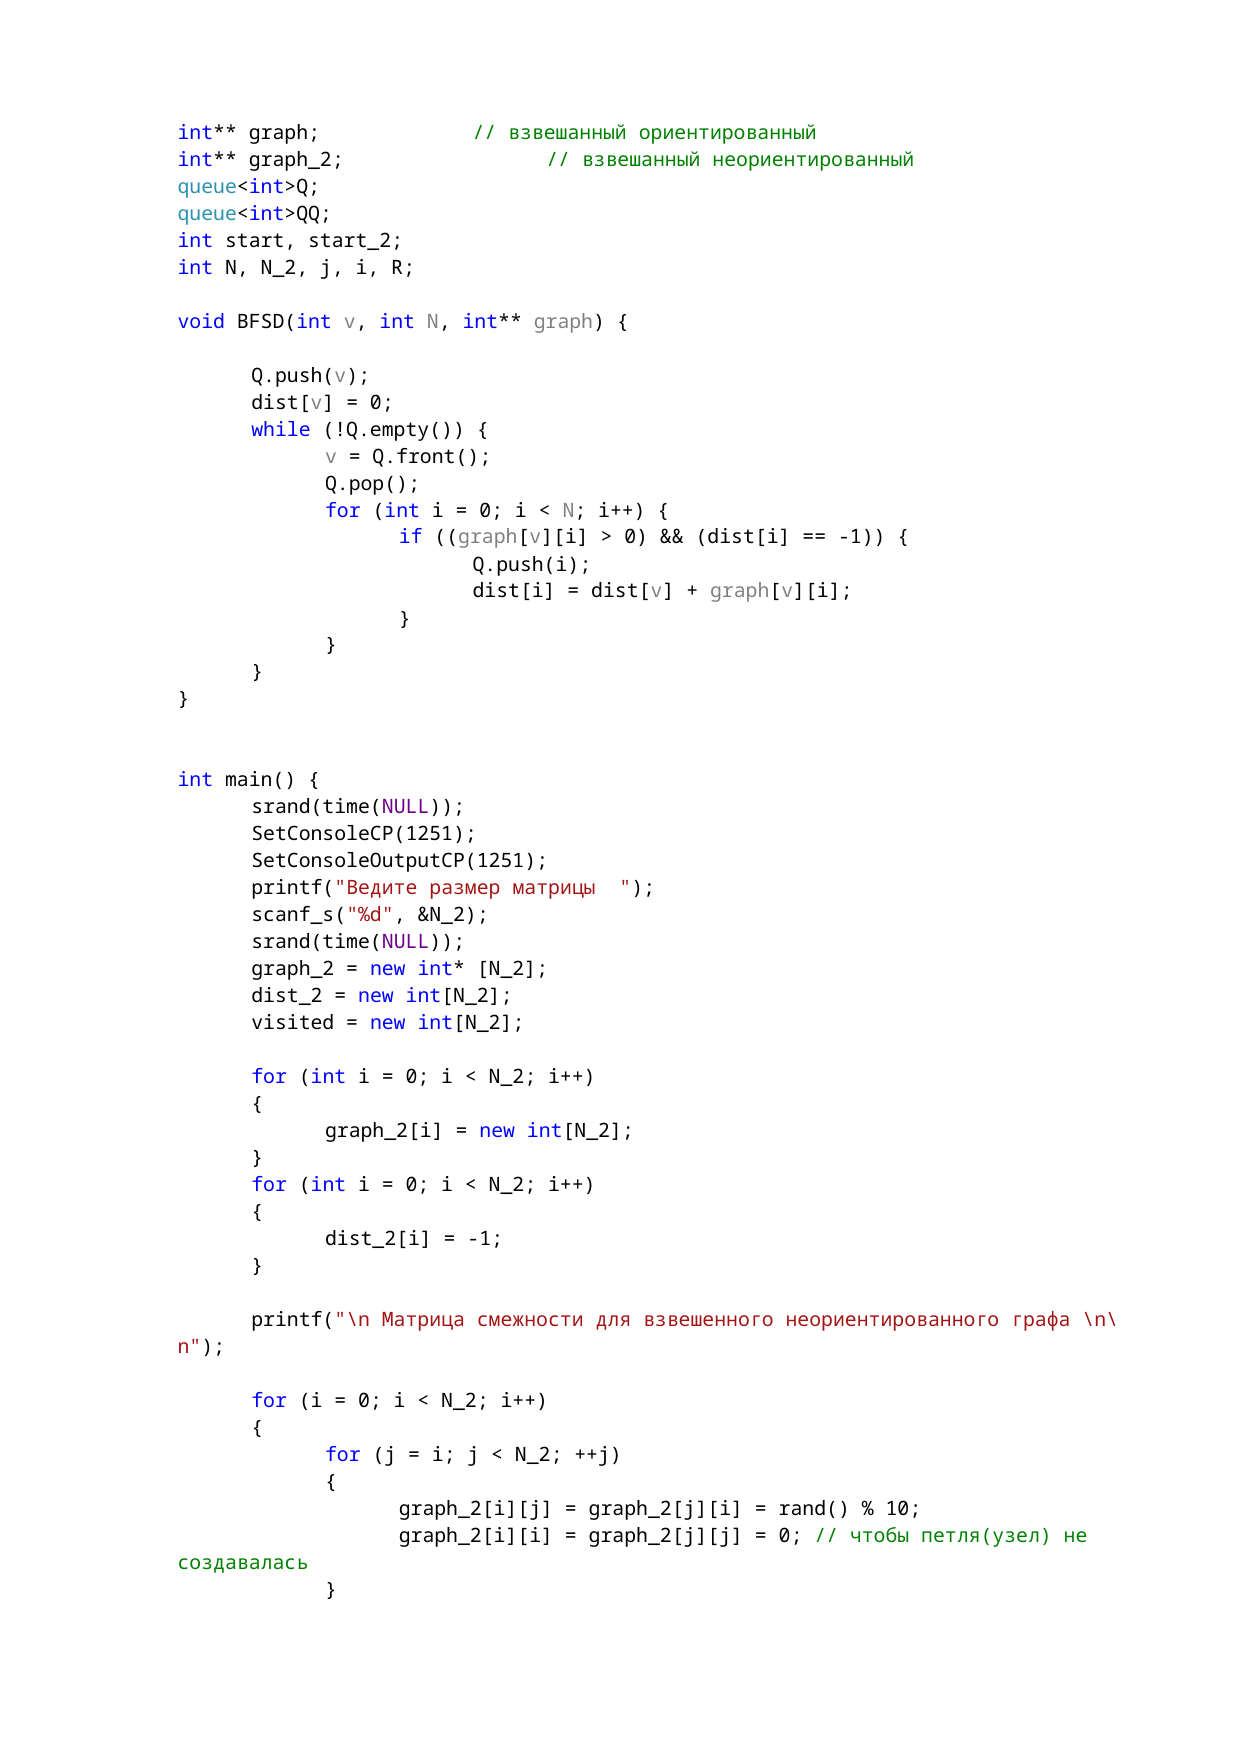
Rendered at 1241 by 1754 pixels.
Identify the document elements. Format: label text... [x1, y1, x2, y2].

text dist_2[i] = -1; [177, 1224, 1152, 1251]
text SetConsoleCP(1251); [177, 819, 1152, 847]
text Q.push(i); [177, 550, 1152, 577]
text for (int i = 0; i < N; i++) { [177, 496, 1152, 523]
text dist[v] = 0; [177, 388, 1152, 415]
text if ((graph[v][i] > 0) && (dist[i] == -1)) { [177, 523, 1152, 550]
text for (i = 0; i < N_2; i++) [177, 1386, 1152, 1413]
text graph_2 = new int* [N_2]; [177, 954, 1152, 981]
text } [177, 1575, 1152, 1602]
text for (j = i; j < N_2; ++j) [177, 1440, 1152, 1467]
text SetConsoleOutputCP(1251); [177, 847, 1152, 873]
text void BFSD(int v, int N, int** graph) { [177, 307, 1152, 334]
text while (!Q.empty()) { [177, 415, 1152, 442]
text Q.pop(); [177, 469, 1152, 496]
text int N, N_2, j, i, R; [177, 253, 1152, 280]
text printf("\n Матрица смежности для взвешенного неориентированного графа \n\n"); [177, 1305, 1152, 1359]
text graph_2[i][i] = graph_2[j][j] = 0; // чтобы петля(узел) не создавалась [177, 1521, 1152, 1575]
text } [177, 685, 1152, 712]
text } [177, 631, 1152, 658]
text { [177, 1197, 1152, 1224]
text } [177, 658, 1152, 685]
text graph_2[i][j] = graph_2[j][i] = rand() % 10; [177, 1494, 1152, 1521]
text visited = new int[N_2]; [177, 1008, 1152, 1035]
text queue<int>QQ; [177, 199, 1152, 226]
text { [177, 1089, 1152, 1116]
text int** graph; // взвешанный ориентированный [177, 118, 1152, 145]
text scanf_s("%d", &N_2); [177, 901, 1152, 927]
text } [177, 1143, 1152, 1170]
text for (int i = 0; i < N_2; i++) [177, 1170, 1152, 1197]
text dist_2 = new int[N_2]; [177, 981, 1152, 1008]
text queue<int>Q; [177, 172, 1152, 199]
text { [177, 1413, 1152, 1440]
text } [177, 604, 1152, 631]
text int** graph_2; // взвешанный неориентированный [177, 145, 1152, 172]
text srand(time(NULL)); [177, 793, 1152, 819]
text } [177, 1251, 1152, 1278]
text for (int i = 0; i < N_2; i++) [177, 1062, 1152, 1089]
text { [177, 1467, 1152, 1494]
text dist[i] = dist[v] + graph[v][i]; [177, 577, 1152, 604]
text int start, start_2; [177, 226, 1152, 253]
text srand(time(NULL)); [177, 927, 1152, 954]
text graph_2[i] = new int[N_2]; [177, 1116, 1152, 1143]
text v = Q.front(); [177, 442, 1152, 469]
text int main() { [177, 766, 1152, 793]
text printf("Ведите размер матрицы "); [177, 873, 1152, 901]
text Q.push(v); [177, 361, 1152, 388]
